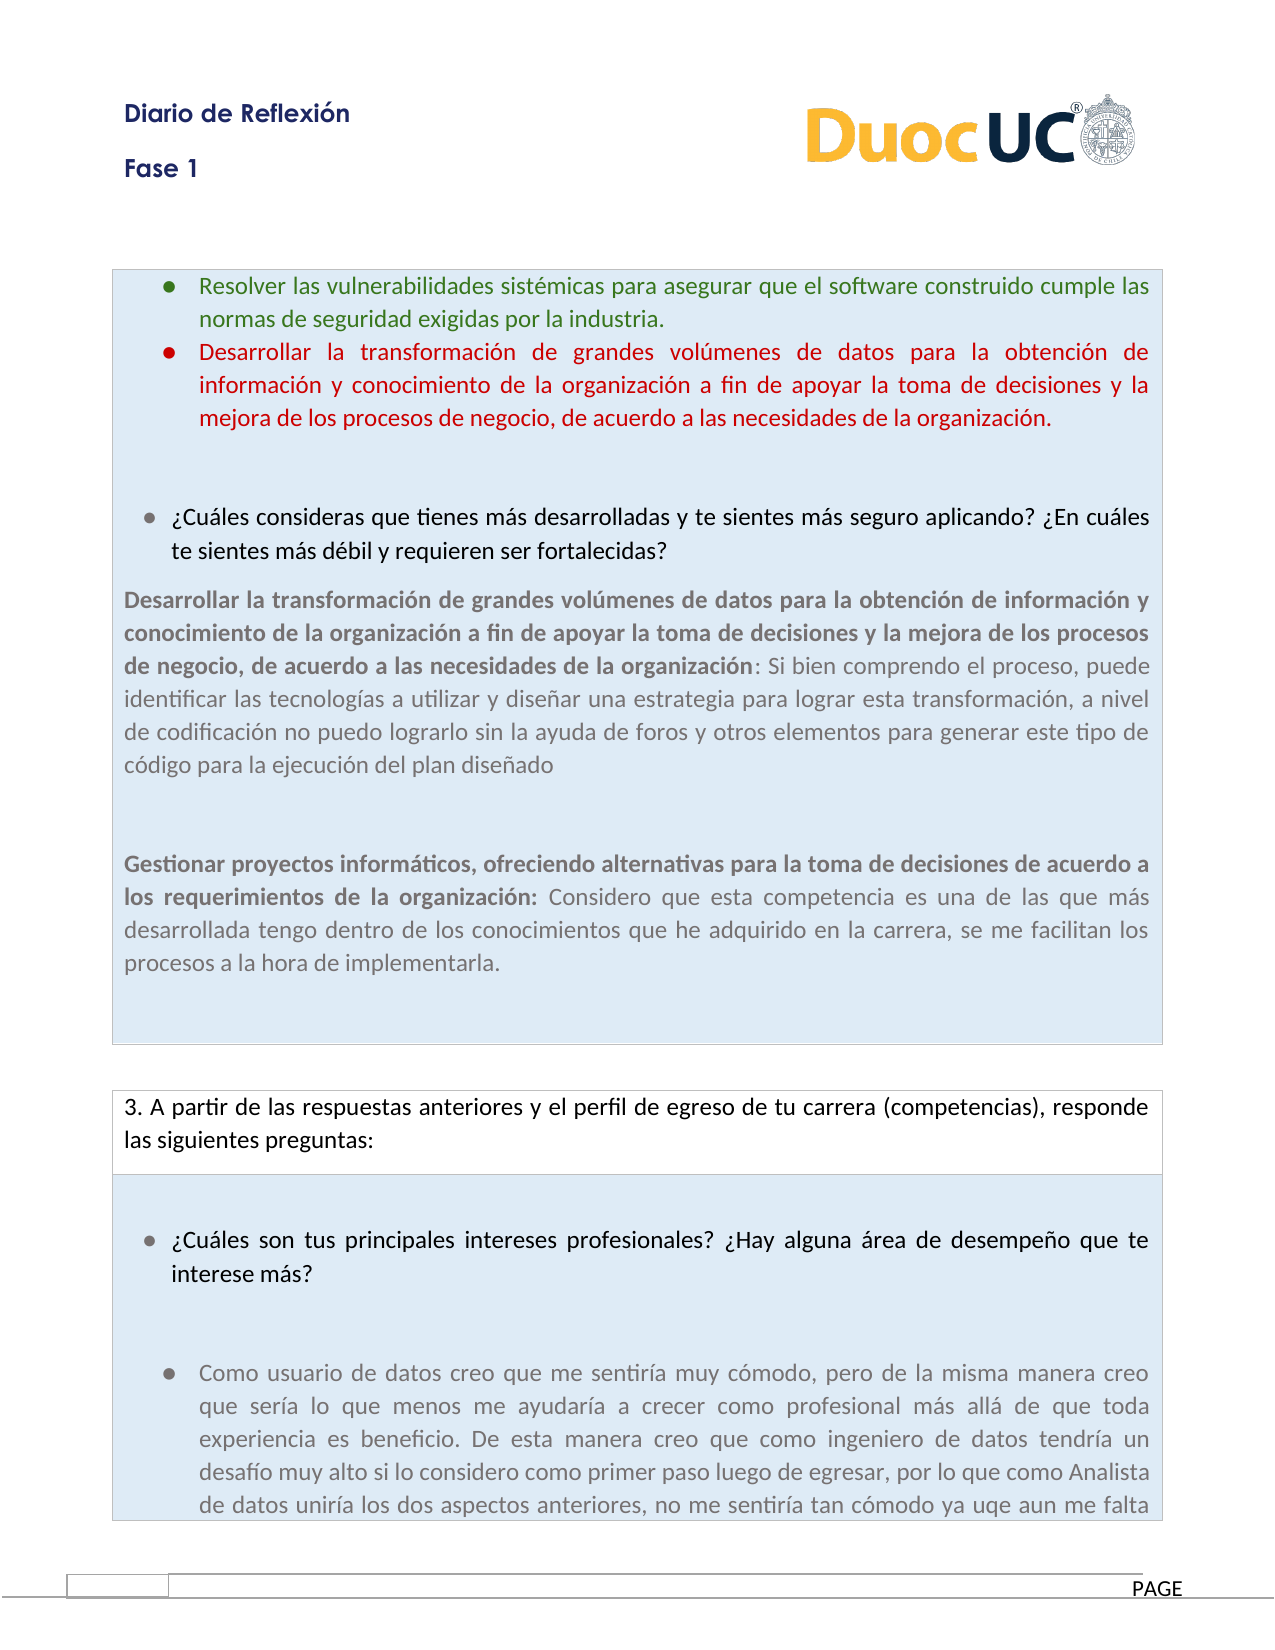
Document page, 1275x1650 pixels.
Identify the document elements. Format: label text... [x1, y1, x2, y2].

picture [807, 94, 1135, 165]
table_header 3. A partir de las respuestas anteriores y el perfil de egreso de tu carrera (competencias), responde las siguientes preguntas: [113, 1091, 1162, 1173]
